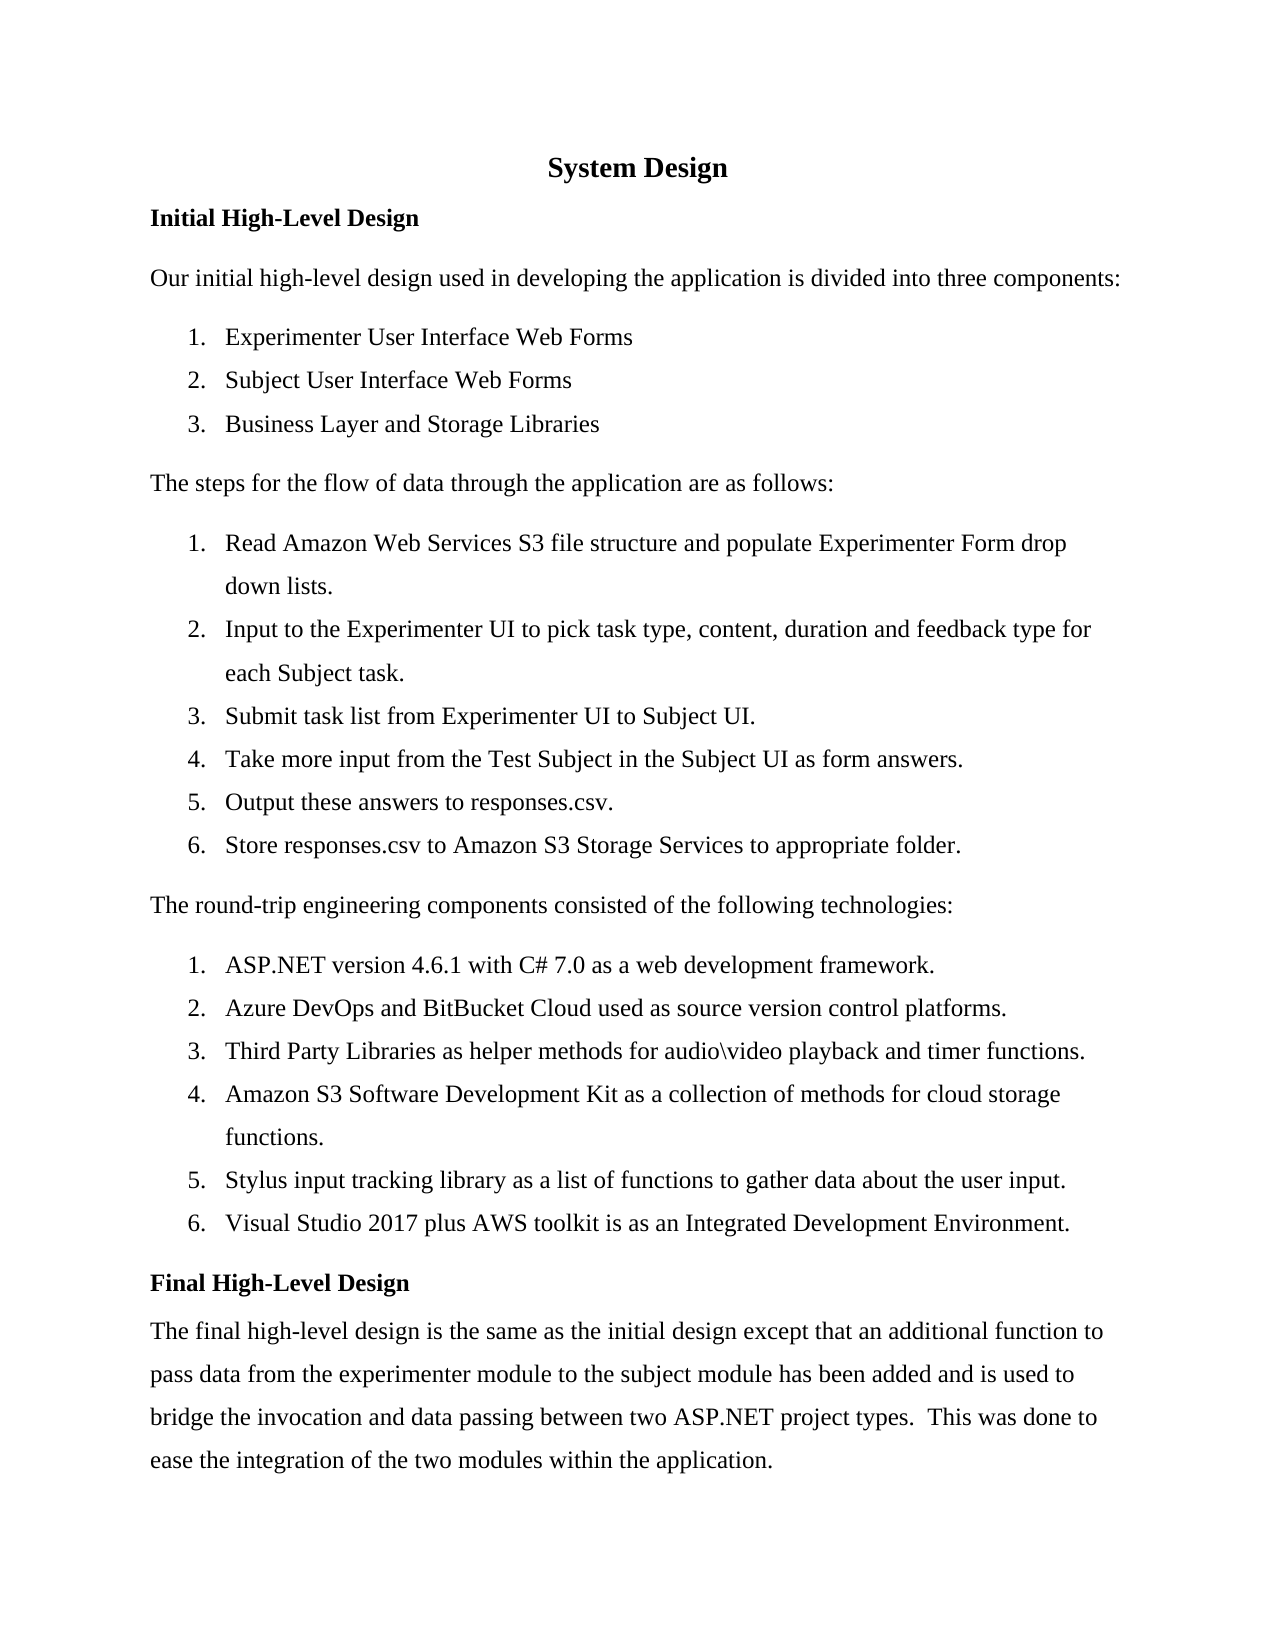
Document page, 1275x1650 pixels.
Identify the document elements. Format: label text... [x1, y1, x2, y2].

list ASP.NET version 4.6.1 with C# 7.0 as a web development framework. [187, 950, 1125, 978]
list Input to the Experimenter UI to pick task type, content, duration and feedback type for each Subject task. [187, 614, 1125, 686]
text Initial High-Level Design [150, 203, 1125, 232]
list Subject User Interface Web Forms [187, 366, 1125, 394]
text The round-trip engineering components consisted of the following technologies: [150, 890, 1125, 919]
text The final high-level design is the same as the initial design except that an additional function to pass data from the experimenter module to the subject module has been added and is used to bridge the invocation and data passing between two ASP.NET project types. This was done to ease the integration of the two modules within the application. [150, 1316, 1125, 1474]
list Output these answers to responses.csv. [187, 787, 1125, 816]
list Visual Studio 2017 plus AWS toolkit is as an Integrated Development Environment. [187, 1208, 1125, 1237]
list Business Layer and Storage Libraries [187, 409, 1125, 437]
list Take more input from the Test Subject in the Subject UI as form answers. [187, 744, 1125, 773]
list Amazon S3 Software Development Kit as a collection of methods for cloud storage functions. [187, 1079, 1125, 1151]
text System Design [150, 150, 1125, 183]
list Store responses.csv to Amazon S3 Storage Services to appropriate folder. [187, 830, 1125, 859]
text Our initial high-level design used in developing the application is divided into three components: [150, 263, 1125, 291]
list Read Amazon Web Services S3 file structure and populate Experimenter Form drop down lists. [187, 528, 1125, 600]
list Stylus input tracking library as a list of functions to gather data about the user input. [187, 1165, 1125, 1194]
list Experimenter User Interface Web Forms [187, 322, 1125, 351]
text The steps for the flow of data through the application are as follows: [150, 468, 1125, 497]
list Third Party Libraries as helper methods for audio\video playback and timer functions. [187, 1036, 1125, 1065]
text Final High-Level Design [150, 1268, 1125, 1297]
list Azure DevOps and BitBucket Cloud used as source version control platforms. [187, 993, 1125, 1022]
list Submit task list from Experimenter UI to Subject UI. [187, 701, 1125, 729]
